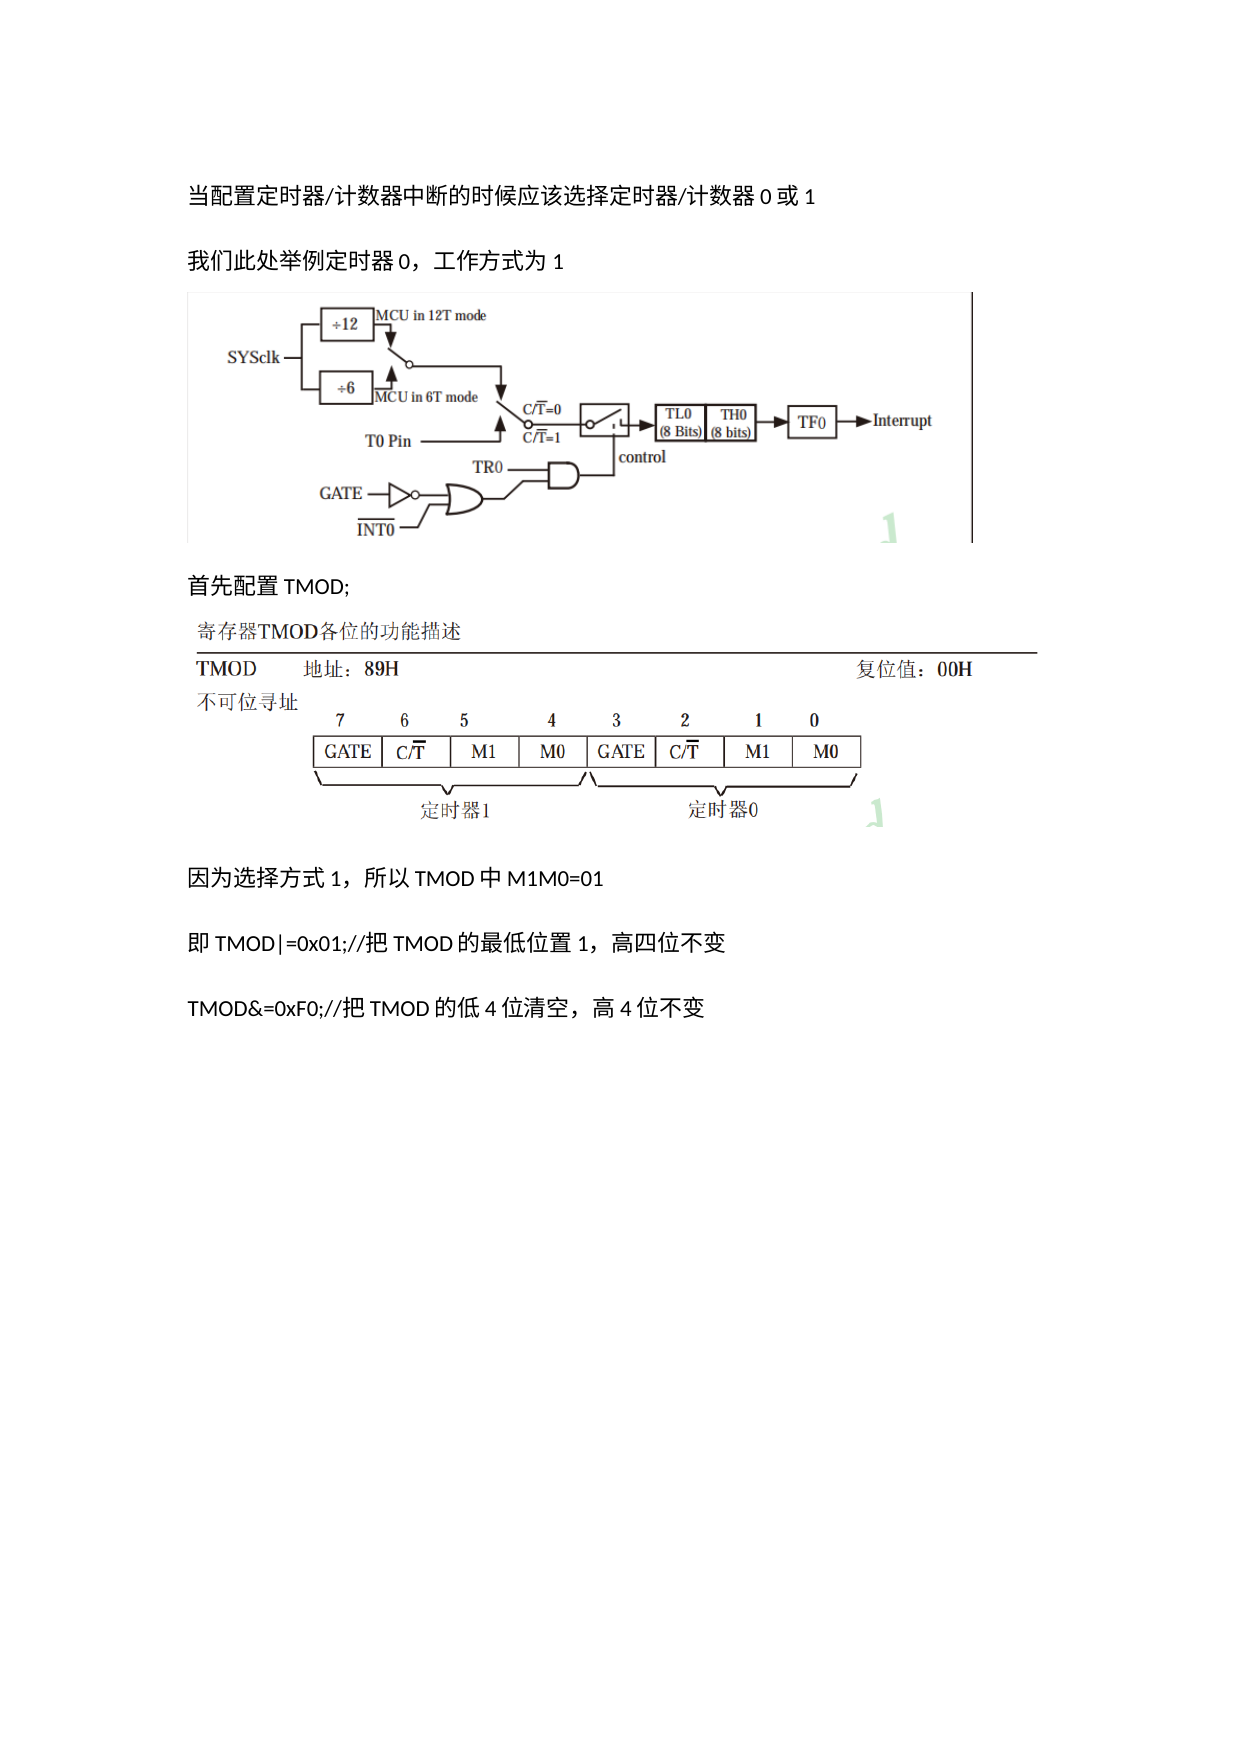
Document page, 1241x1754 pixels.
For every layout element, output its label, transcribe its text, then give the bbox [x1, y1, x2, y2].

picture [187, 292, 973, 543]
picture [187, 617, 1053, 827]
text 首先配置TMOD; [187, 552, 1053, 617]
text 因为选择方式1，所以TMOD中M1M0=01 [187, 844, 1053, 909]
text TMOD&=0xF0;//把TMOD的低4位清空，高4位不变 [187, 974, 1053, 1039]
text 当配置定时器/计数器中断的时候应该选择定时器/计数器0或1 [187, 162, 1053, 227]
text 即TMOD|=0x01;//把TMOD的最低位置1，高四位不变 [187, 909, 1053, 974]
text 我们此处举例定时器0，工作方式为1 [187, 227, 1053, 292]
